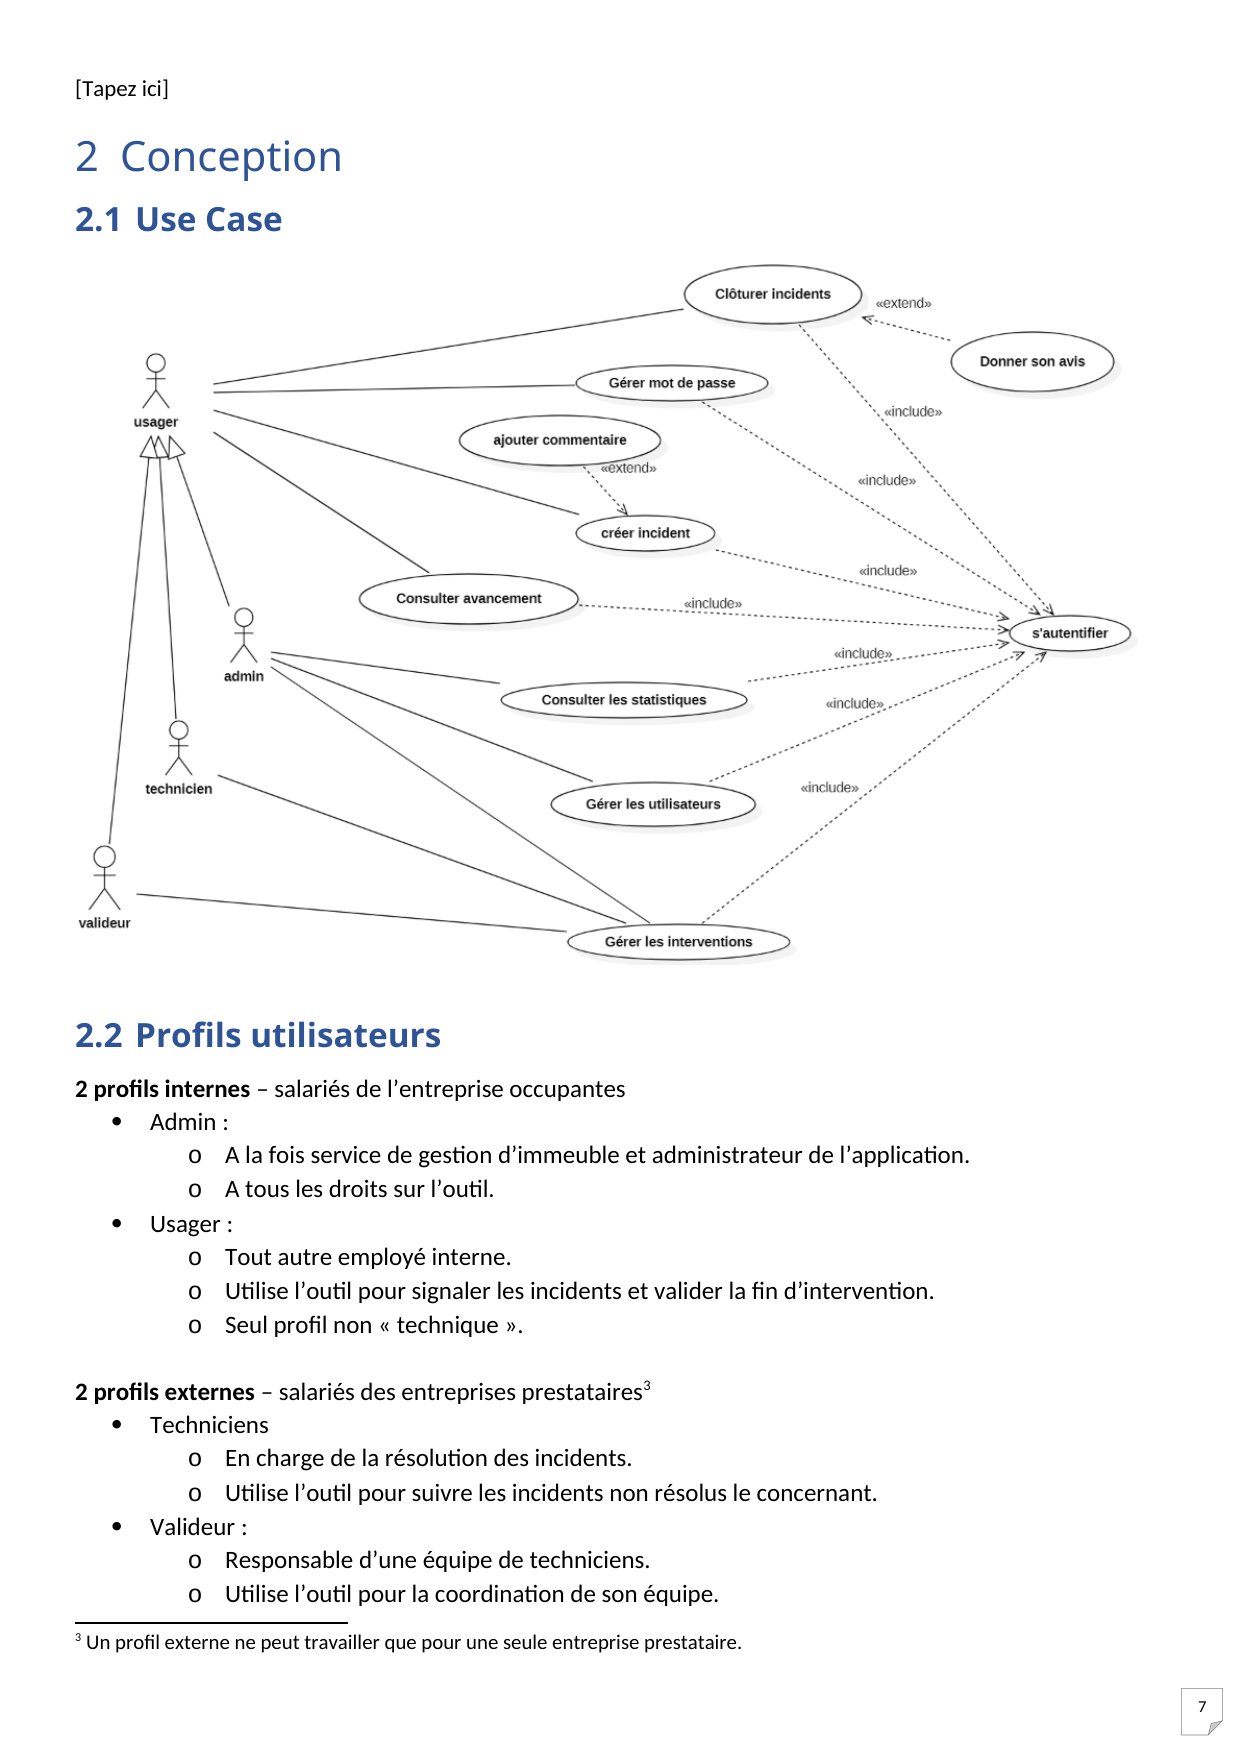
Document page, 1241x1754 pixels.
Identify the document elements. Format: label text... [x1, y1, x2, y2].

list Admin : [112, 1106, 1165, 1137]
subtitle Use Case [75, 196, 1165, 241]
text 2 profils externes – salariés des entreprises prestataires [75, 1377, 1165, 1407]
list Tout autre employé interne. [187, 1241, 1165, 1273]
picture [75, 257, 1143, 965]
list Seul profil non « technique ». [187, 1309, 1165, 1341]
text 2 profils internes – salariés de l’entreprise occupantes [75, 1073, 1165, 1104]
list Utilise l’outil pour la coordination de son équipe. [187, 1578, 1165, 1610]
list Usager : [112, 1208, 1165, 1238]
list En charge de la résolution des incidents. [187, 1442, 1165, 1474]
list Utilise l’outil pour suivre les incidents non résolus le concernant. [187, 1477, 1165, 1508]
subtitle Conception [75, 127, 1165, 183]
list Techniciens [112, 1409, 1165, 1440]
list Valideur : [112, 1511, 1165, 1541]
list A la fois service de gestion d’immeuble et administrateur de l’application. [187, 1139, 1165, 1171]
list Utilise l’outil pour signaler les incidents et valider la fin d’intervention. [187, 1275, 1165, 1307]
subtitle Profils utilisateurs [75, 1012, 1165, 1057]
list A tous les droits sur l’outil. [187, 1174, 1165, 1205]
list Responsable d’une équipe de techniciens. [187, 1544, 1165, 1576]
